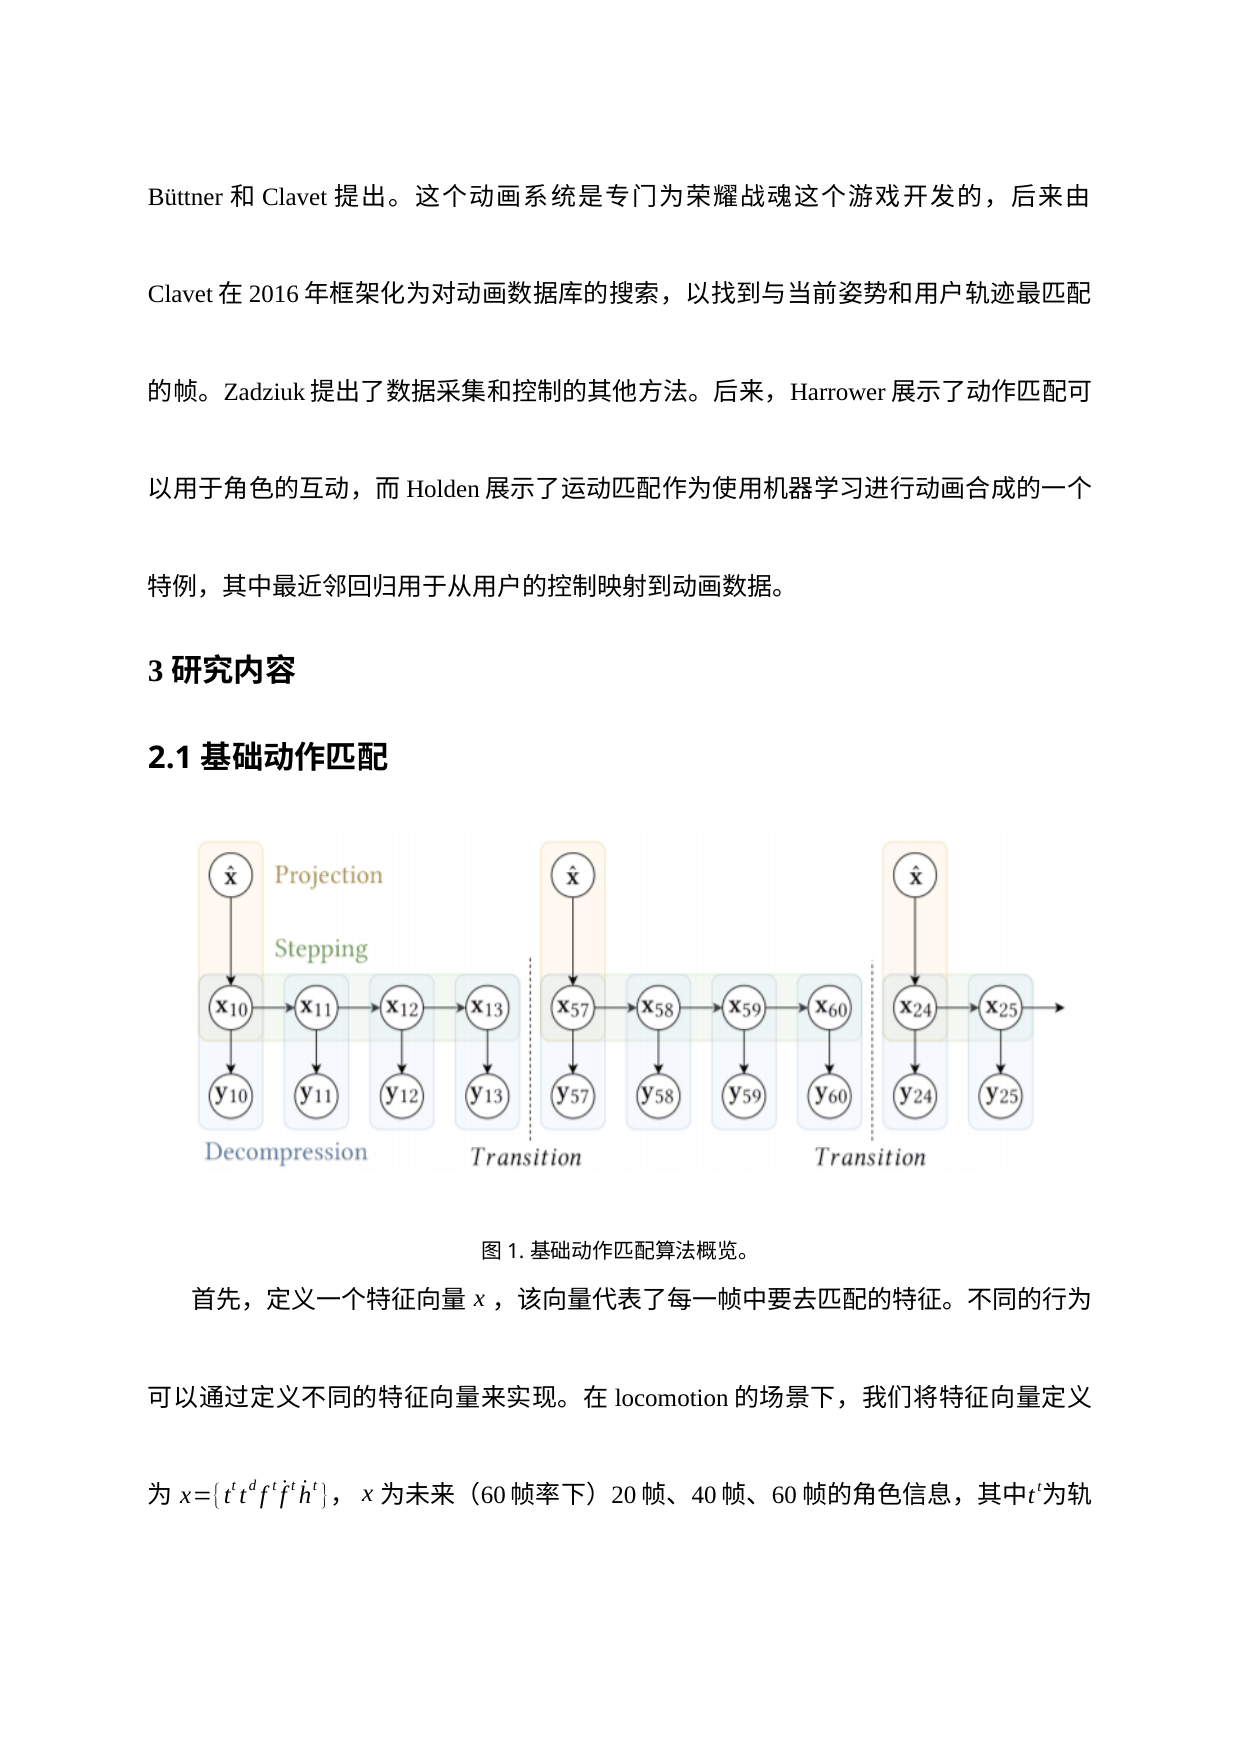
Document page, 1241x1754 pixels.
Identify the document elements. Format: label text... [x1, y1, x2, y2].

text 2.1 基础动作匹配 [148, 723, 1092, 788]
text 3 研究内容 [148, 635, 1092, 700]
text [148, 162, 1092, 617]
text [148, 1265, 1092, 1525]
picture [147, 810, 1093, 1207]
text 图 1. 基础动作匹配算法概览。 [148, 1233, 1092, 1265]
